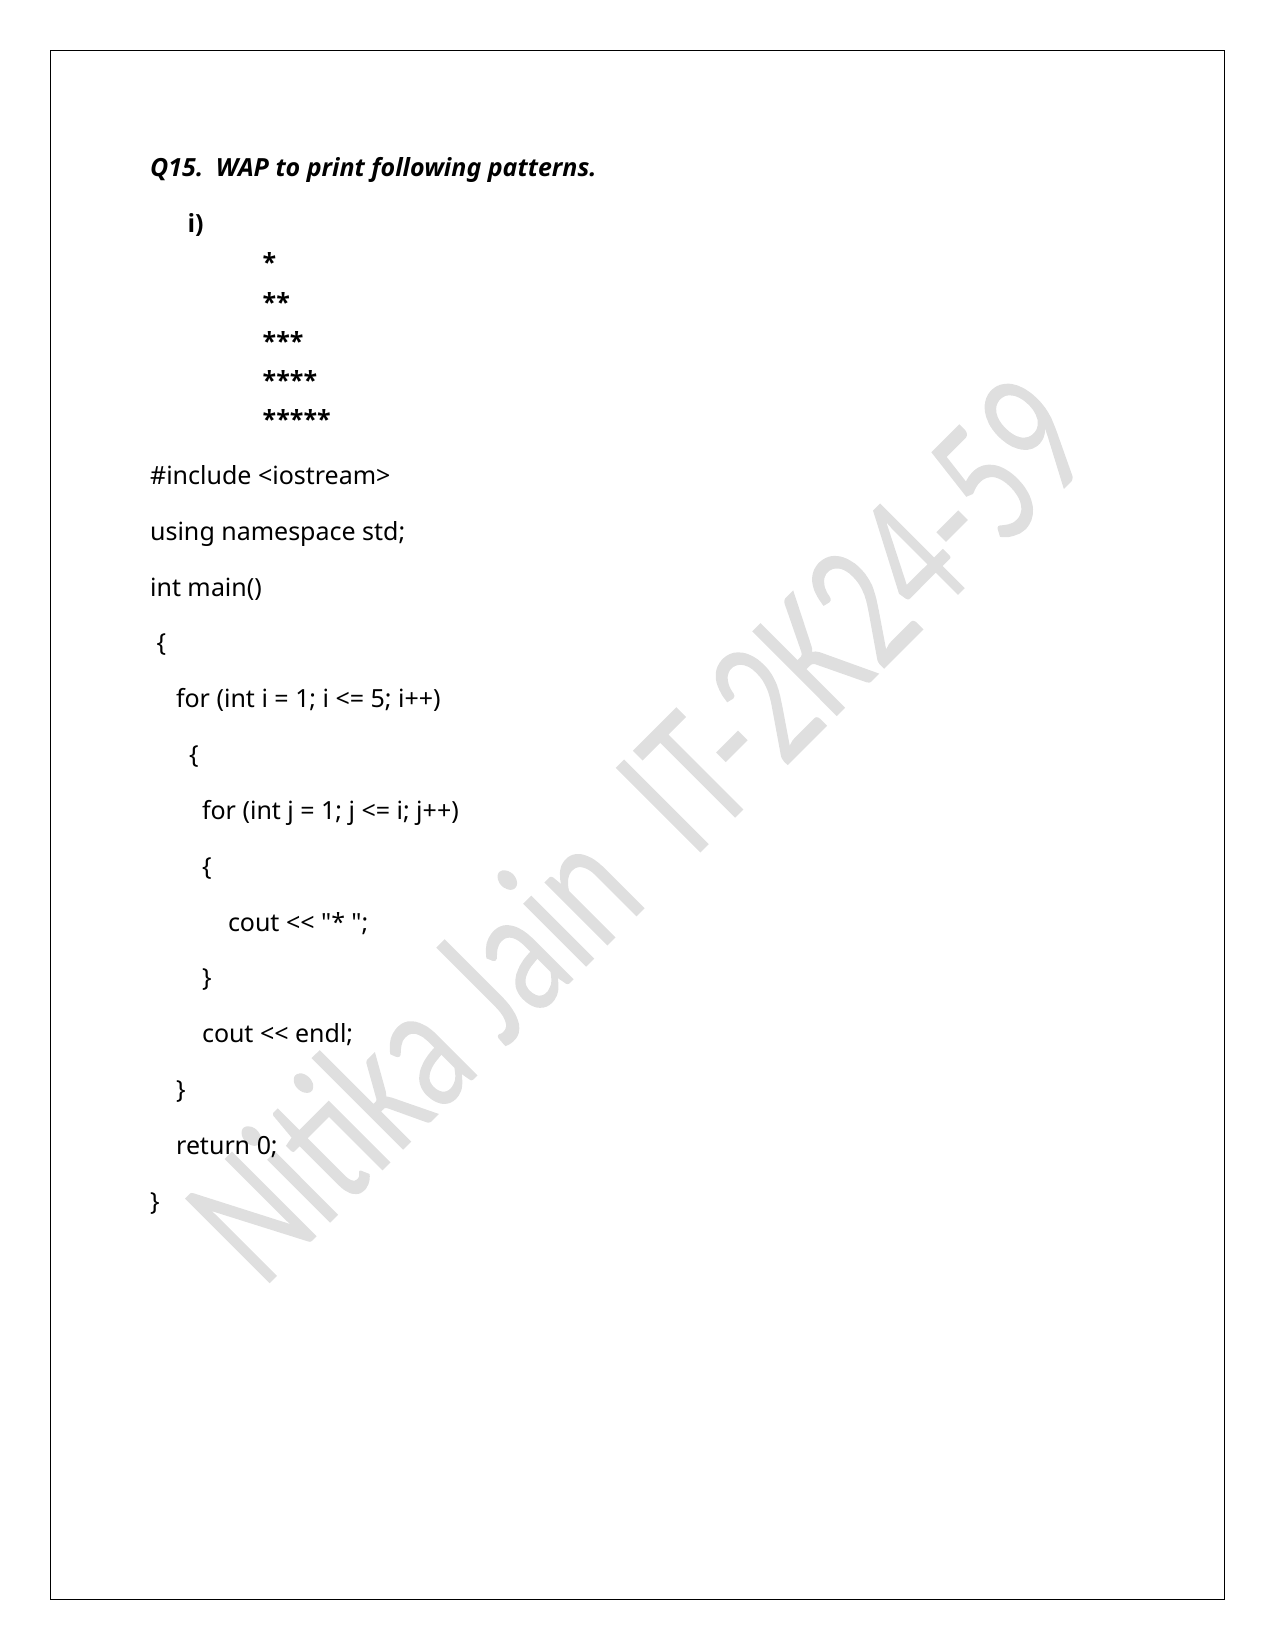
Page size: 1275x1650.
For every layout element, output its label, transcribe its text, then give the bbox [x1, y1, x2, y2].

text } [150, 1183, 1125, 1217]
list * [262, 245, 1125, 279]
list ***** [262, 402, 1125, 436]
text for (int j = 1; j <= i; j++) [150, 792, 1125, 827]
text for (int i = 1; i <= 5; i++) [150, 681, 1125, 715]
text cout << "* "; [150, 904, 1125, 938]
text } [150, 960, 1125, 994]
text { [150, 848, 1125, 882]
text return 0; [150, 1127, 1125, 1162]
text #include <iostream> [150, 457, 1125, 492]
list ** [262, 284, 1125, 318]
list *** [262, 323, 1125, 357]
text Q15. WAP to print following patterns. [150, 150, 1125, 184]
list **** [262, 362, 1125, 397]
text { [150, 625, 1125, 659]
text } [150, 1072, 1125, 1106]
text using namespace std; [150, 513, 1125, 547]
text cout << endl; [150, 1016, 1125, 1050]
text { [150, 737, 1125, 771]
text int main() [150, 569, 1125, 603]
